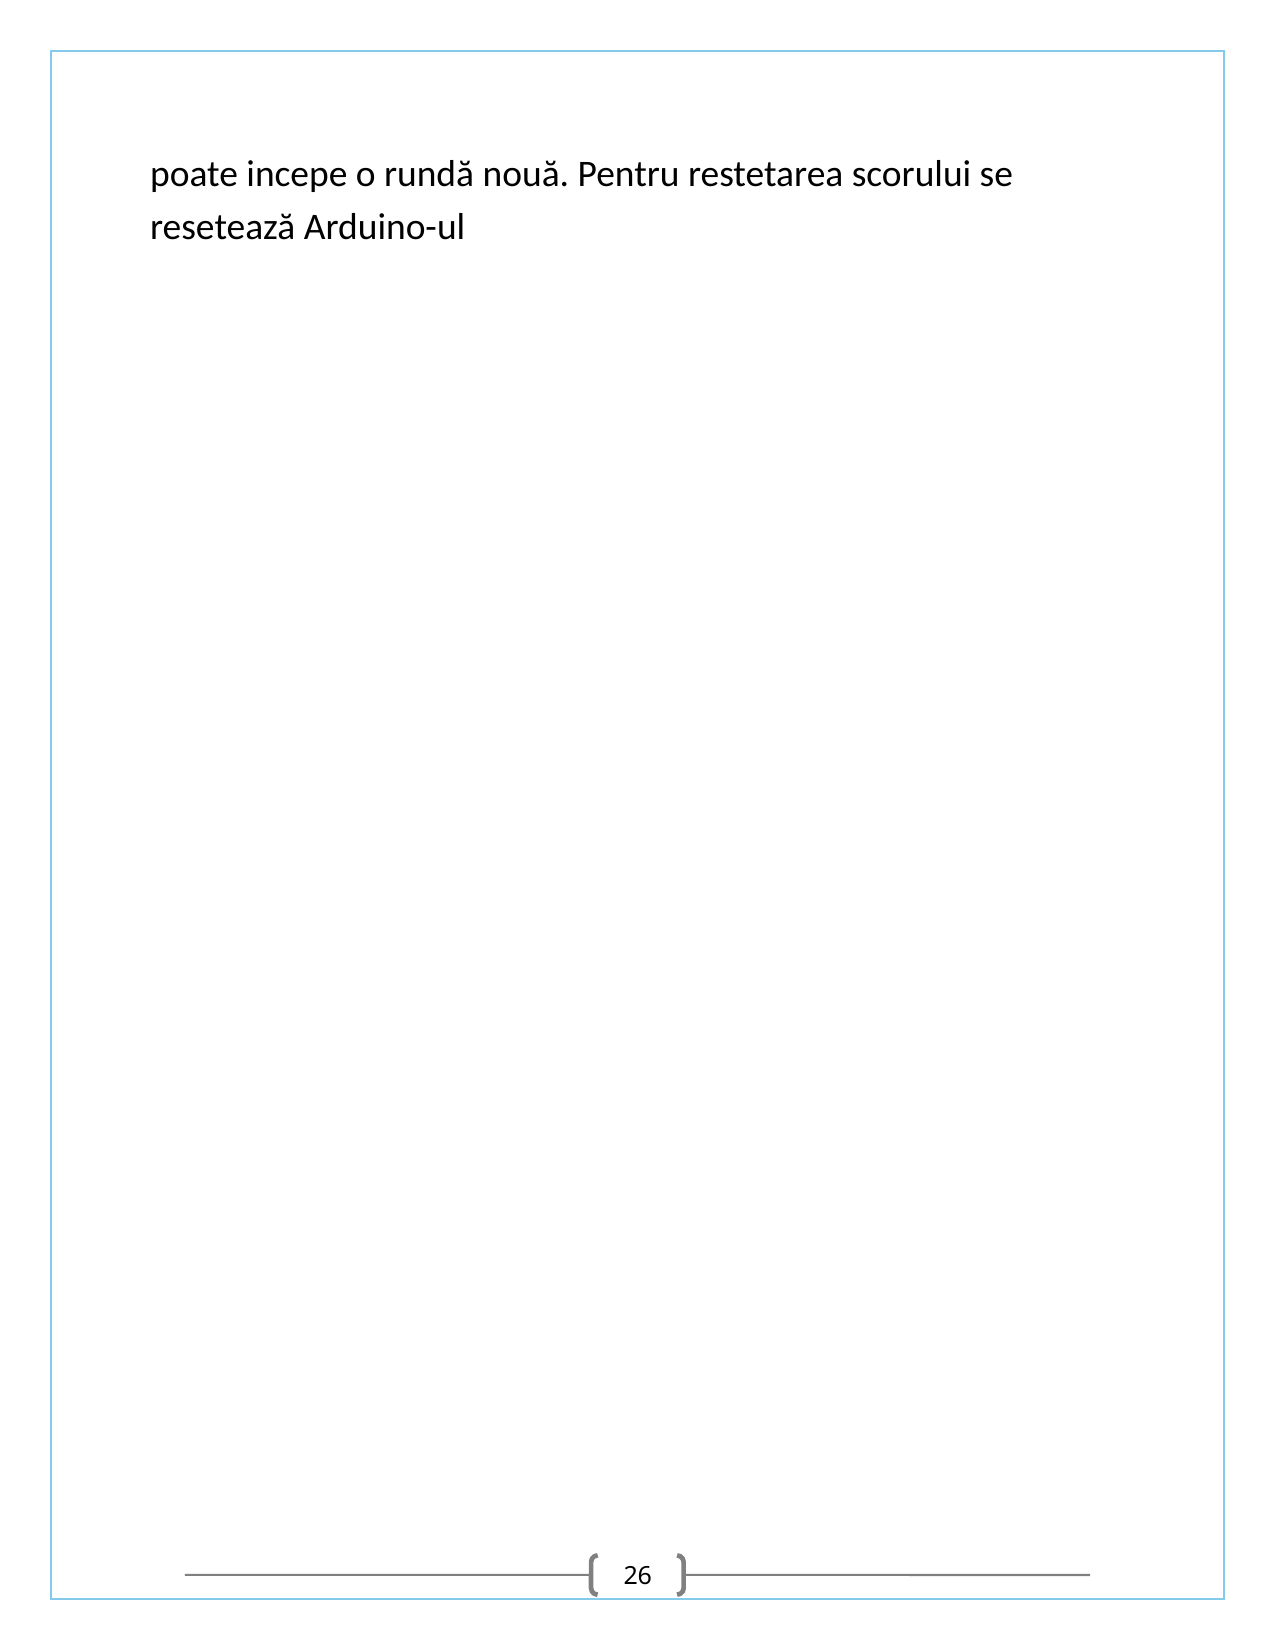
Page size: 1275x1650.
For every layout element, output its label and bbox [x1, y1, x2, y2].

text [150, 150, 1125, 248]
